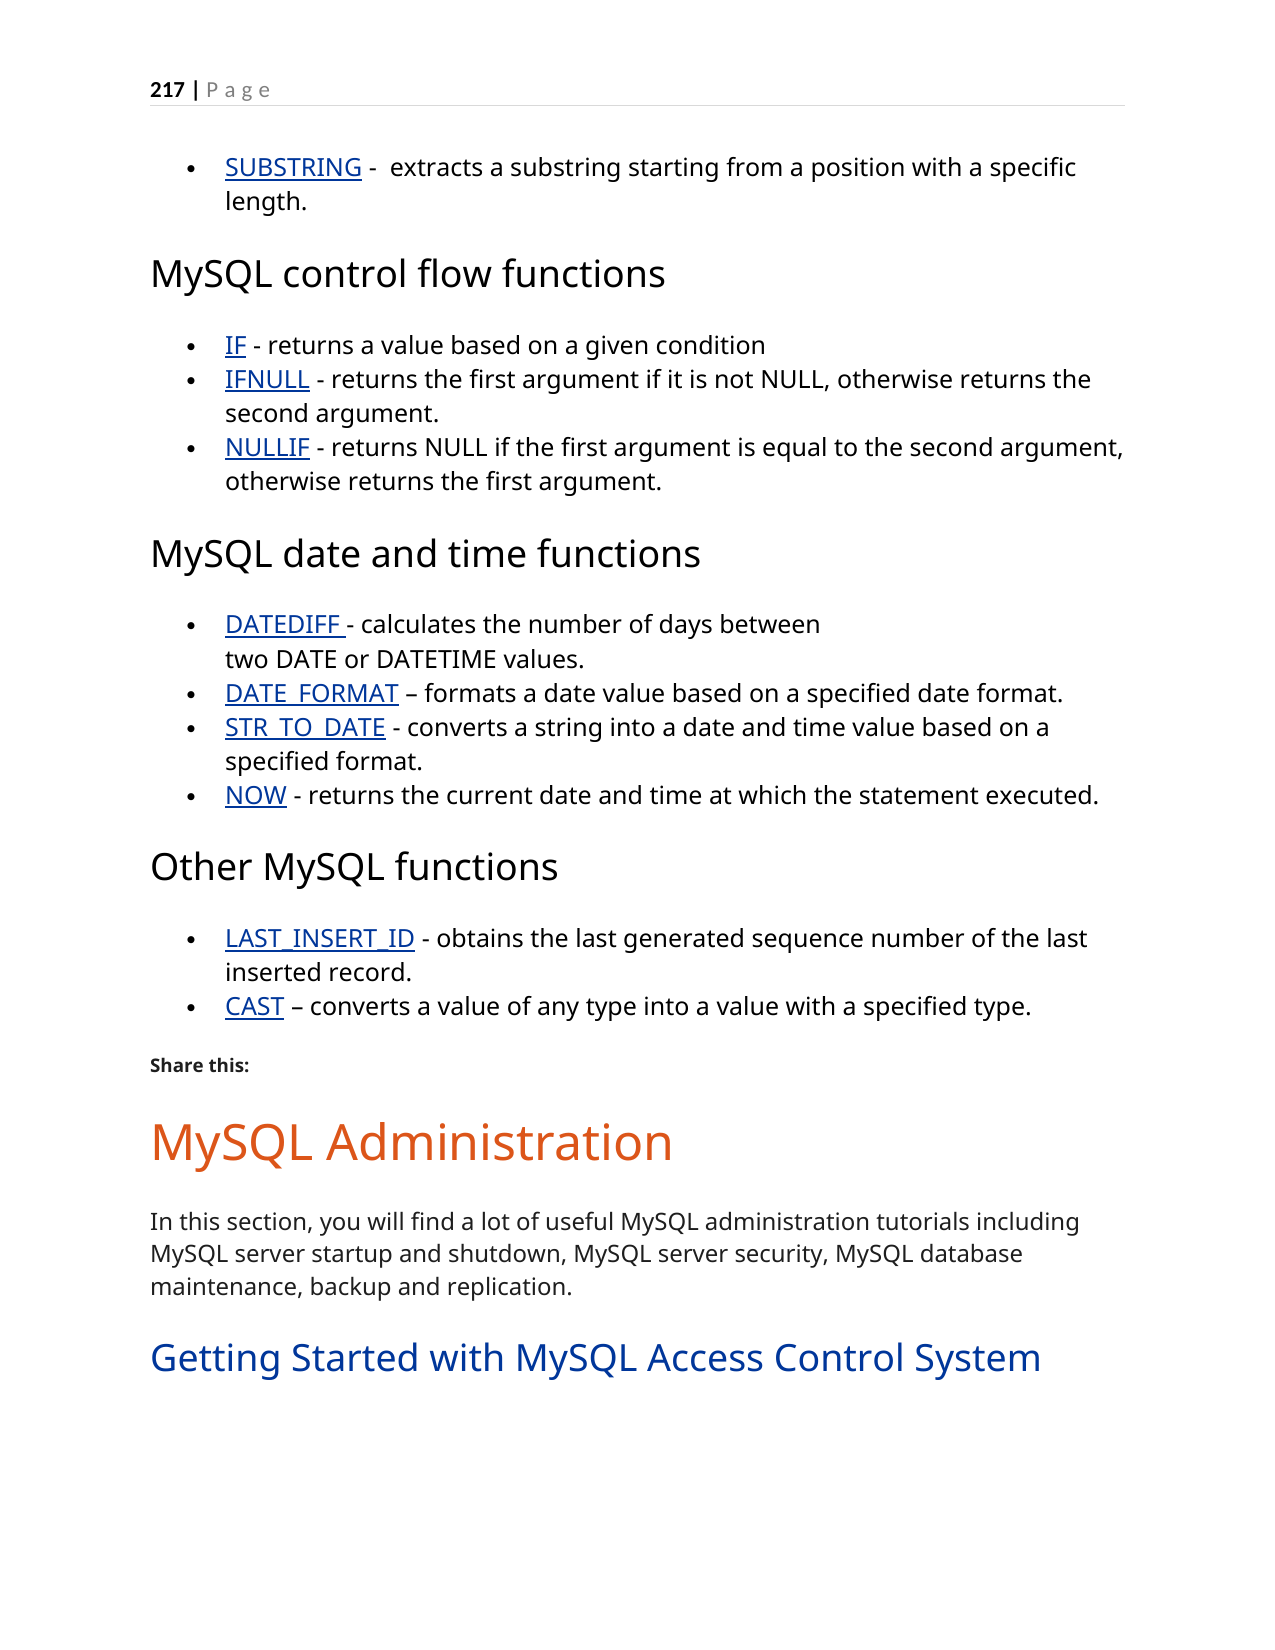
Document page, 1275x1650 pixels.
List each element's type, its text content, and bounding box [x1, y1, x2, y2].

list DATEDIFF - calculates the number of days between two DATE or DATETIME values. [187, 607, 1125, 675]
text Other MySQL functions [150, 841, 1125, 892]
list STR_TO_DATE - converts a string into a date and time value based on a specified format. [187, 709, 1125, 777]
list IF - returns a value based on a given condition [187, 327, 1125, 362]
list CAST – converts a value of any type into a value with a specified type. [187, 989, 1125, 1023]
list DATE_FORMAT – formats a date value based on a specified date format. [187, 675, 1125, 709]
list IFNULL - returns the first argument if it is not NULL, otherwise returns the second argument. [187, 362, 1125, 430]
text MySQL Administration [150, 1107, 1125, 1175]
list LAST_INSERT_ID - obtains the last generated sequence number of the last inserted record. [187, 921, 1125, 989]
text In this section, you will find a lot of useful MySQL administration tutorials including MySQL server startup and shutdown, MySQL server security, MySQL database maintenance, backup and replication. [150, 1204, 1125, 1302]
text MySQL date and time functions [150, 527, 1125, 578]
list NULLIF - returns NULL if the first argument is equal to the second argument, otherwise returns the first argument. [187, 430, 1125, 498]
text MySQL control flow functions [150, 247, 1125, 298]
text Share this: [150, 1052, 1125, 1078]
list SUBSTRING - extracts a substring starting from a position with a specific length. [187, 150, 1125, 218]
list NOW - returns the current date and time at which the statement executed. [187, 777, 1125, 812]
text Getting Started with MySQL Access Control System [150, 1331, 1125, 1382]
